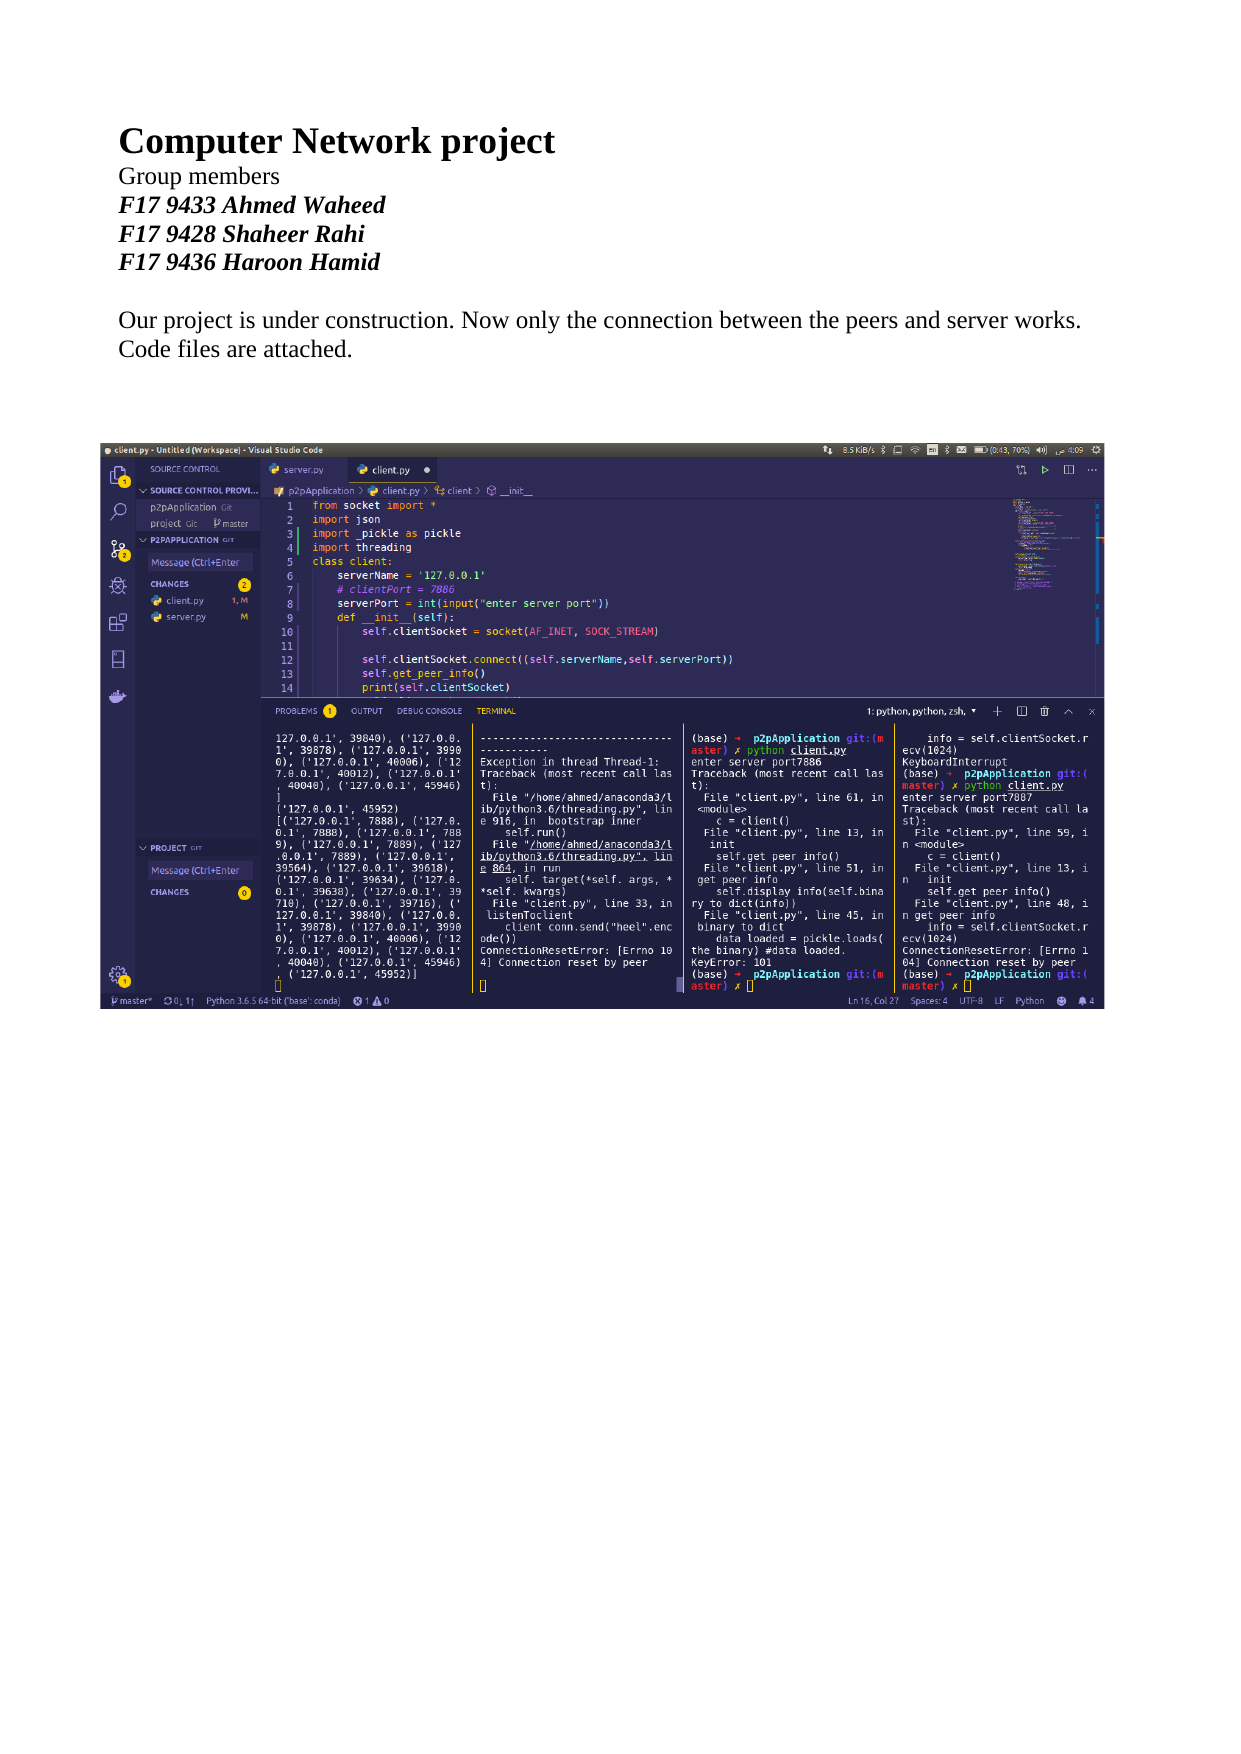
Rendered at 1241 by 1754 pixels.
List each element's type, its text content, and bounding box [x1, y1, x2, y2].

text Code files are attached. [118, 334, 1122, 362]
text Group members [118, 161, 1122, 190]
text F17 9428 Shaheer Rahi [118, 219, 1122, 247]
picture [100, 443, 1105, 1009]
text F17 9436 Haroon Hamid [118, 247, 1122, 276]
text Computer Network project [118, 118, 1122, 161]
text F17 9433 Ahmed Waheed [118, 190, 1122, 219]
text Our project is under construction. Now only the connection between the peers and server works. [118, 305, 1122, 334]
